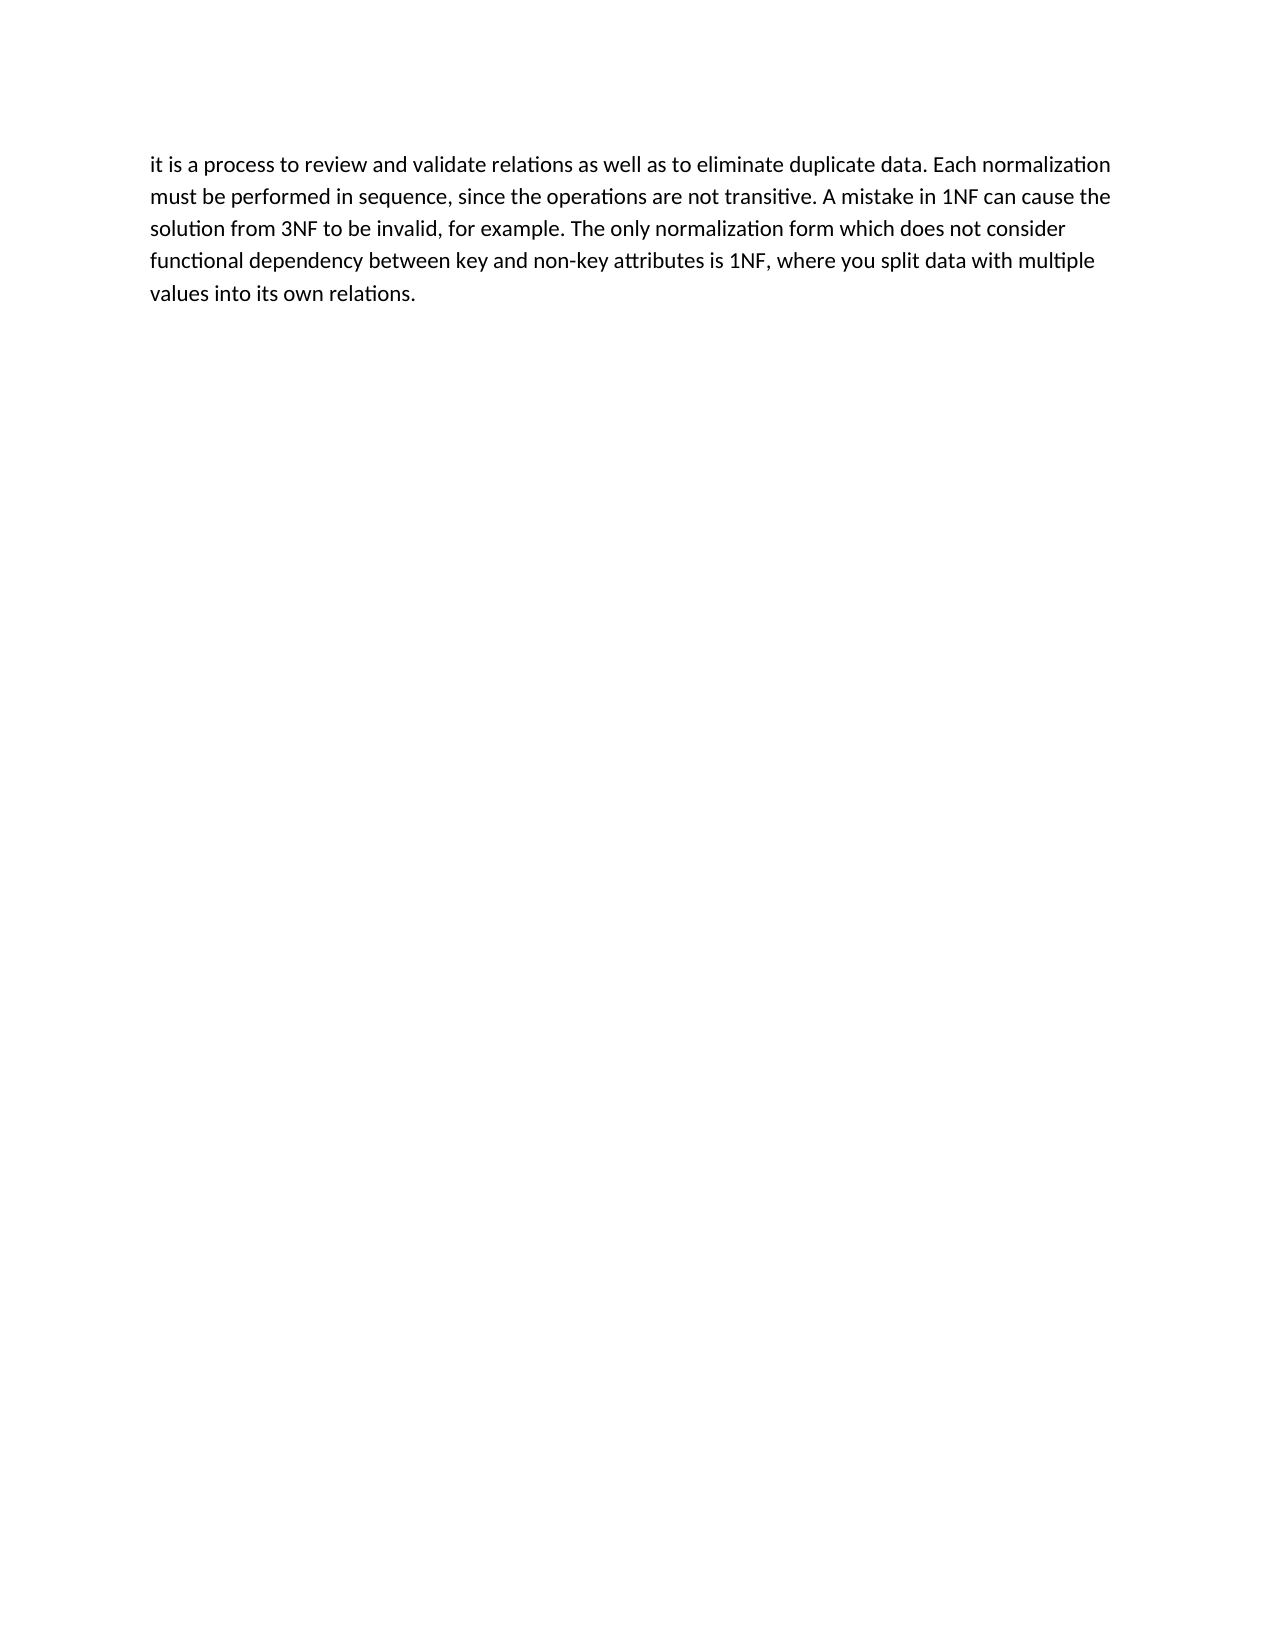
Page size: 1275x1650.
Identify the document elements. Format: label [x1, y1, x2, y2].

text [150, 150, 1125, 307]
